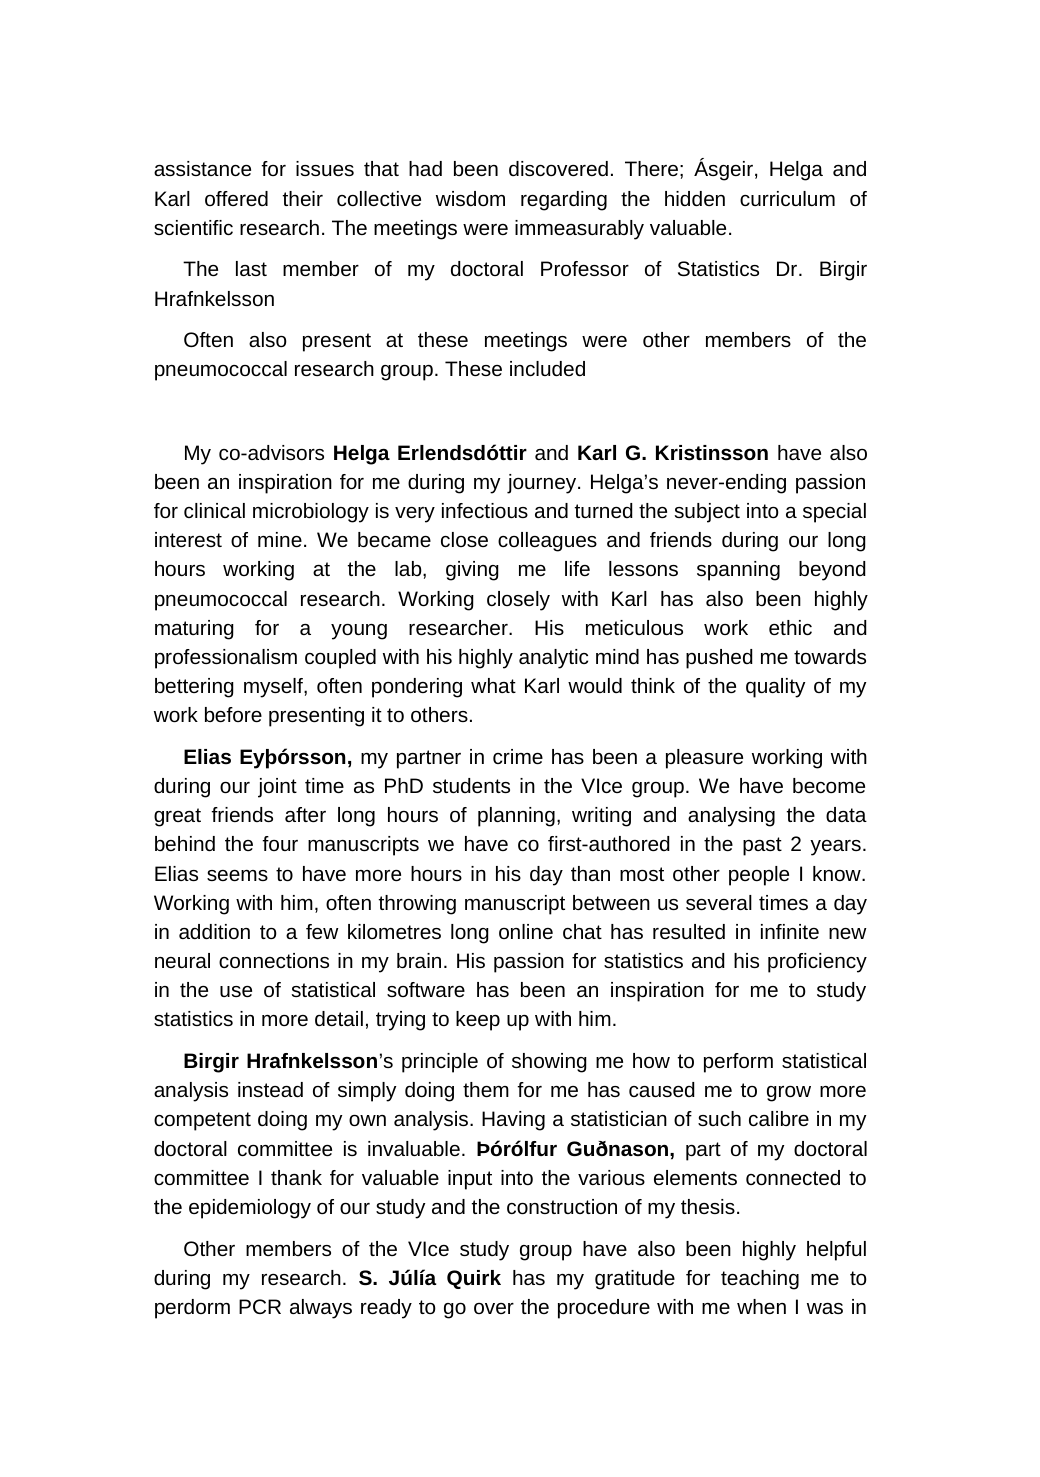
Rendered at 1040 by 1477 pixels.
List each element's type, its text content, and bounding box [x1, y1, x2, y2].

text Often also present at these meetings were other members of the pneumococcal research group. These included [153, 324, 868, 383]
text Elias Eyþórsson, my partner in crime has been a pleasure working with during our joint time as PhD students in the VIce group. We have become great friends after long hours of planning, writing and analysing the data behind the four manuscripts we have co first-authored in the past 2 years. Elias seems to have more hours in his day than most other people I know. Working with him, often throwing manuscript between us several times a day in addition to a few kilometres long online chat has resulted in infinite new neural connections in my brain. His passion for statistics and his proficiency in the use of statistical software has been an inspiration for me to study statistics in more detail, trying to keep up with him. [153, 741, 868, 1033]
text Birgir Hrafnkelsson’s principle of showing me how to perform statistical analysis instead of simply doing them for me has caused me to grow more competent doing my own analysis. Having a statistician of such calibre in my doctoral committee is invaluable. Þórólfur Guðnason, part of my doctoral committee I thank for valuable input into the various elements connected to the epidemiology of our study and the construction of my thesis. [153, 1045, 868, 1220]
text My co-advisors Helga Erlendsdóttir and Karl G. Kristinsson have also been an inspiration for me during my journey. Helga’s never-ending passion for clinical microbiology is very infectious and turned the subject into a special interest of mine. We became close colleagues and friends during our long hours working at the lab, giving me life lessons spanning beyond pneumococcal research. Working closely with Karl has also been highly maturing for a young researcher. His meticulous work ethic and professionalism coupled with his highly analytic mind has pushed me towards bettering myself, often pondering what Karl would think of the quality of my work before presenting it to others. [153, 437, 868, 728]
text The last member of my doctoral Professor of Statistics Dr. Birgir Hrafnkelsson [153, 253, 868, 312]
